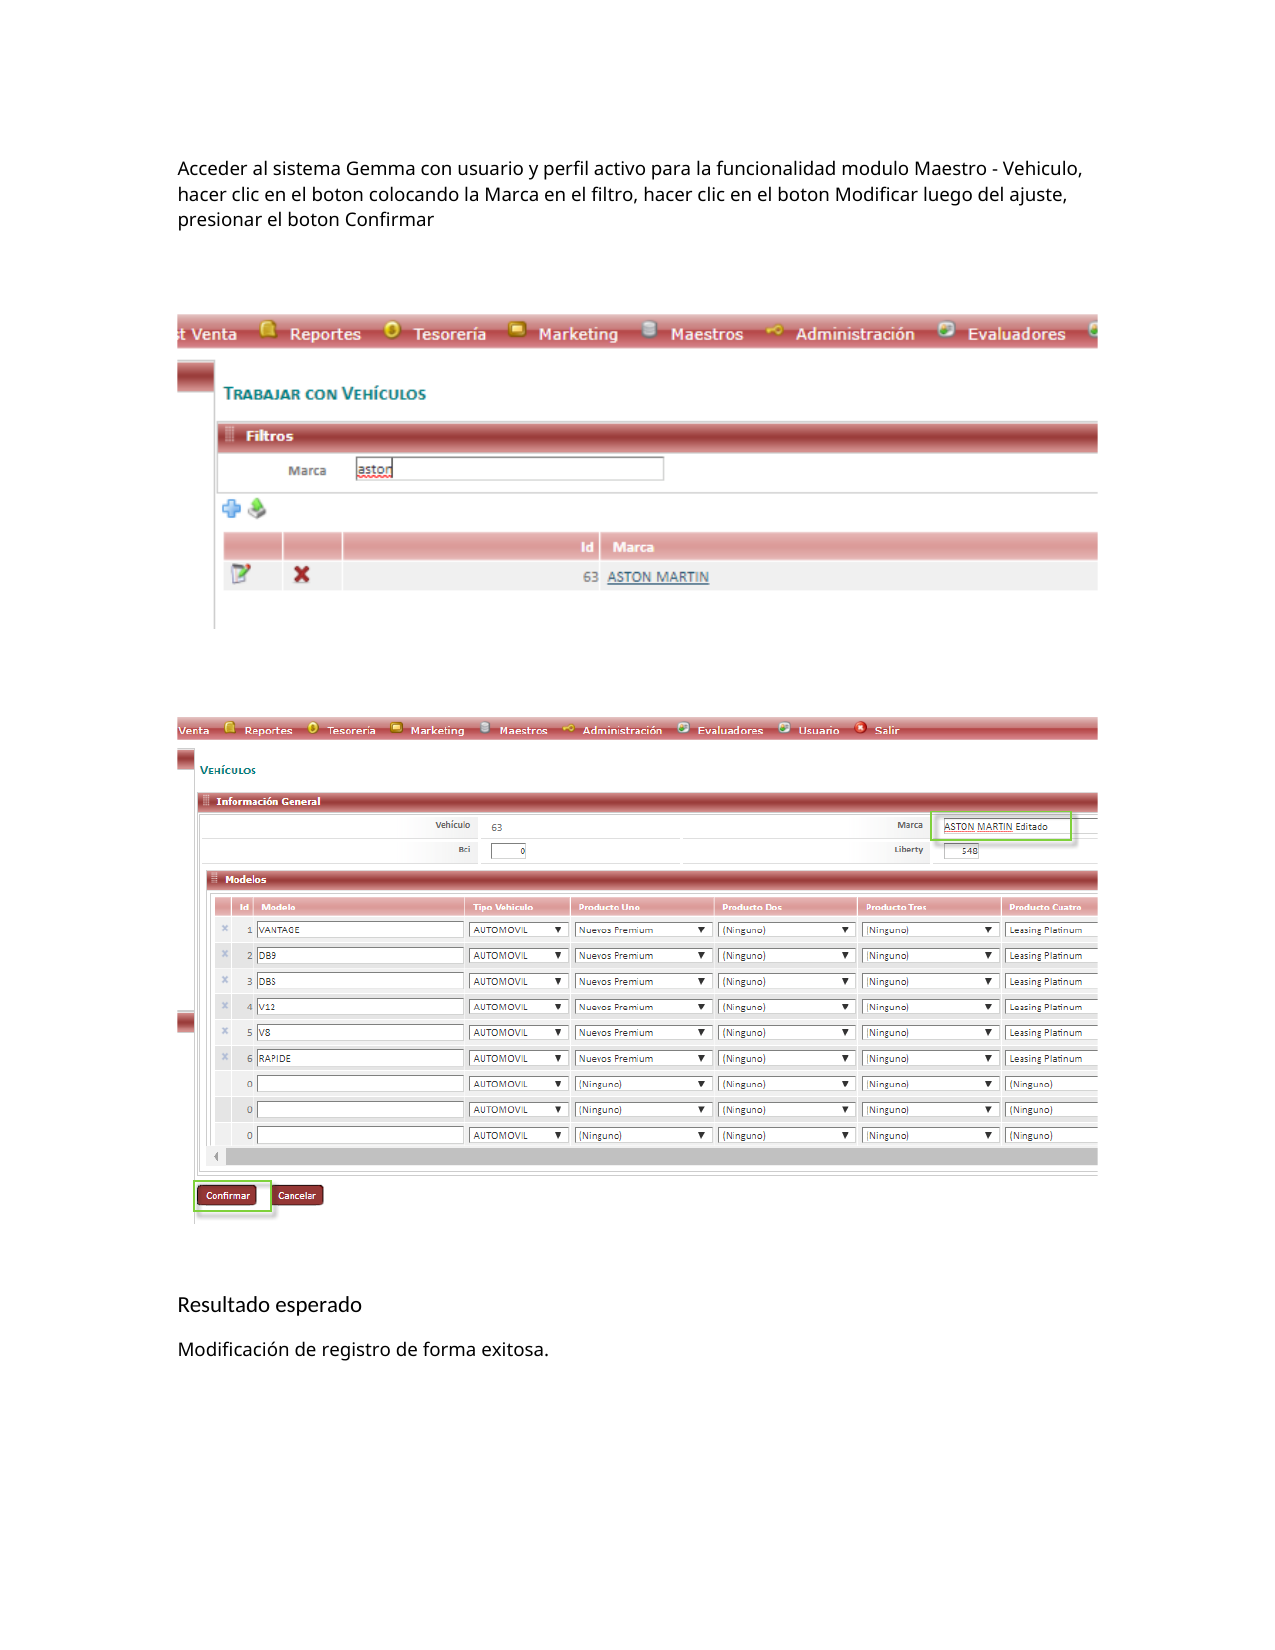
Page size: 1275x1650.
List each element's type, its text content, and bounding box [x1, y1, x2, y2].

picture [177, 239, 1098, 629]
picture [177, 694, 1098, 1224]
text Resultado esperado [177, 1290, 1098, 1318]
text Acceder al sistema Gemma con usuario y perfil activo para la funcionalidad modulo Maestro - Vehiculo, hacer clic en el boton colocando la Marca en el filtro, hacer clic en el boton Modificar luego del ajuste, presionar el boton Confirmar [177, 155, 1098, 232]
text Modificación de registro de forma exitosa. [177, 1337, 1098, 1362]
